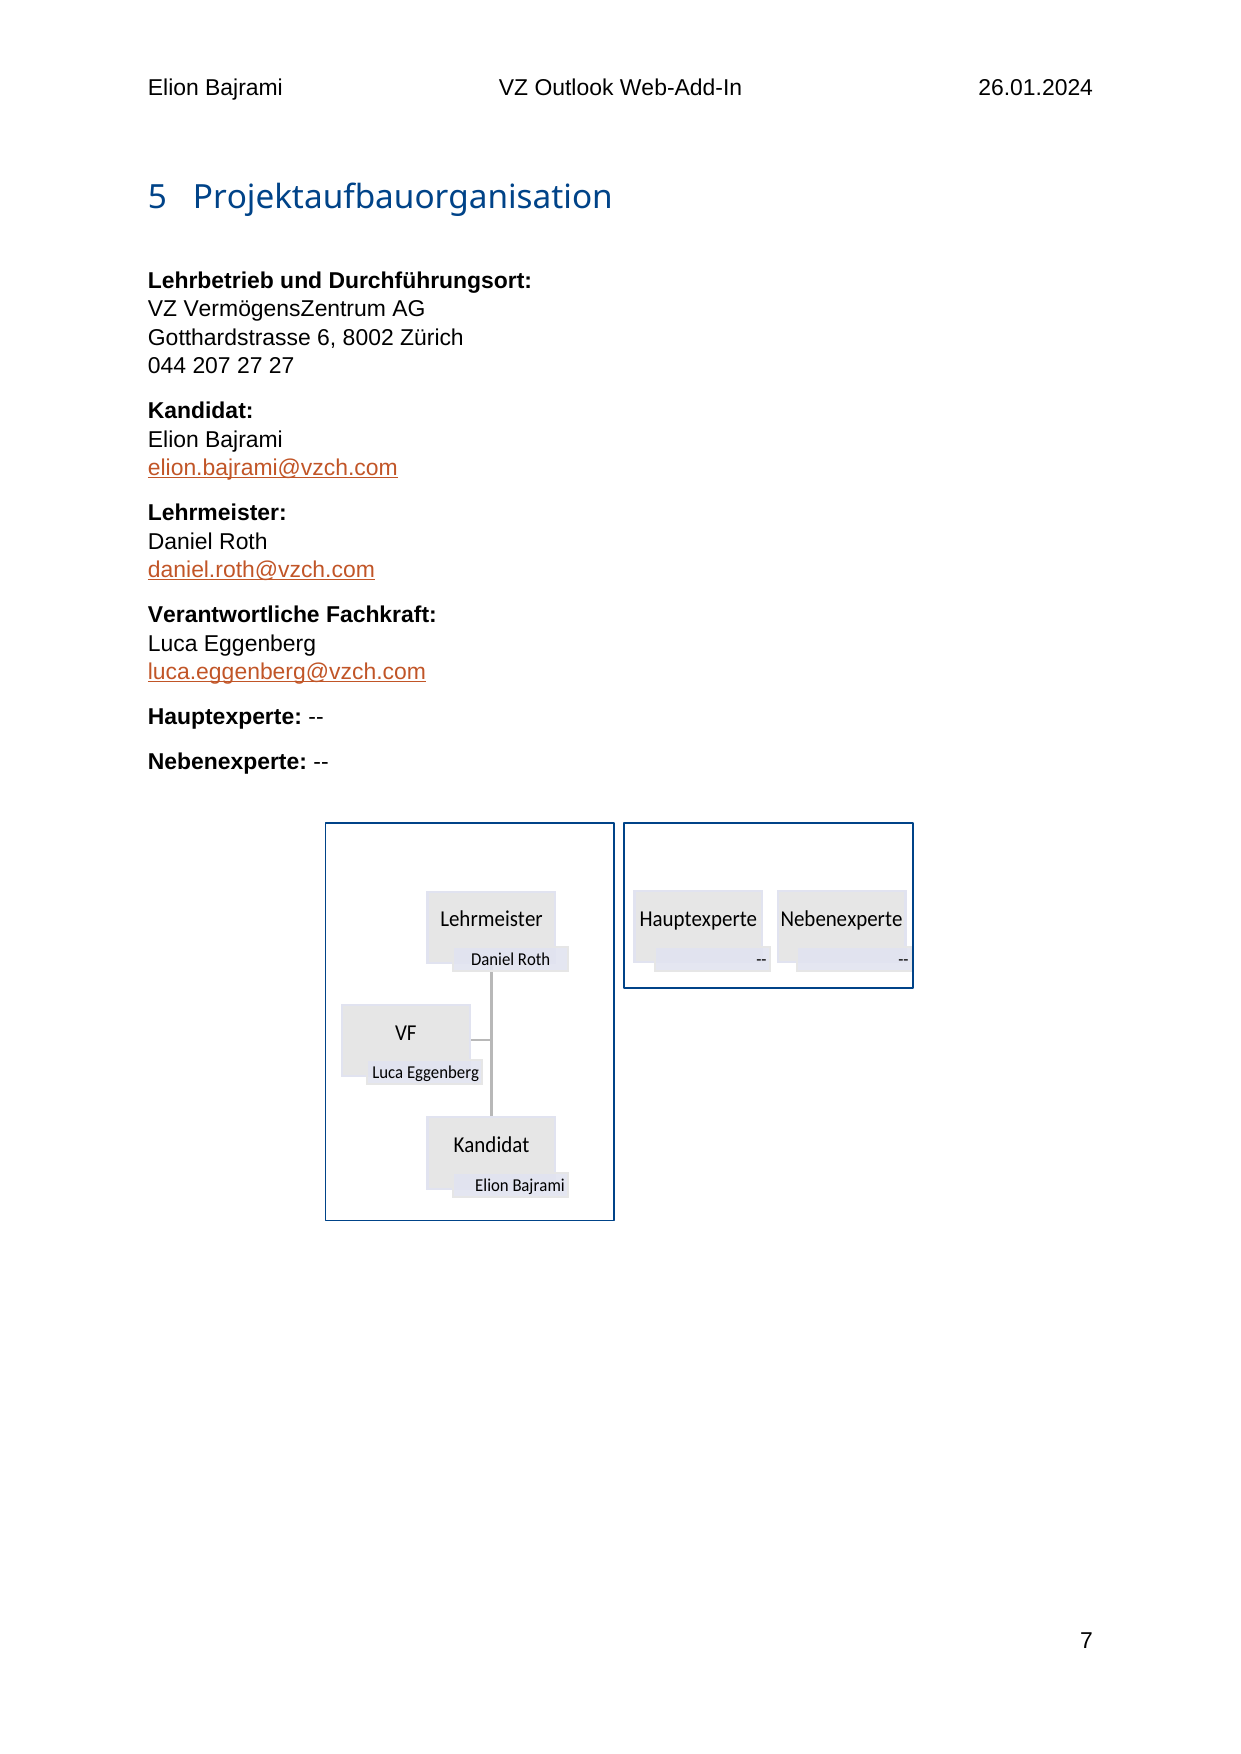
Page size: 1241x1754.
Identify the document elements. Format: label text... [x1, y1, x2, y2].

text Kandidat: Elion Bajrami elion.bajrami@vzch.com [148, 397, 1092, 480]
text Hauptexperte: -- [148, 703, 1092, 729]
subtitle Projektaufbauorganisation [148, 173, 1092, 218]
text Nebenexperte: -- [148, 748, 1092, 774]
text Lehrmeister: Daniel Roth daniel.roth@vzch.com [148, 499, 1092, 582]
text Lehrbetrieb und Durchführungsort: VZ VermögensZentrum AG Gotthardstrasse 6, 8002 Zürich 044 207 27 27 [148, 267, 1092, 378]
text Verantwortliche Fachkraft: Luca Eggenberg luca.eggenberg@vzch.com [148, 601, 1092, 684]
